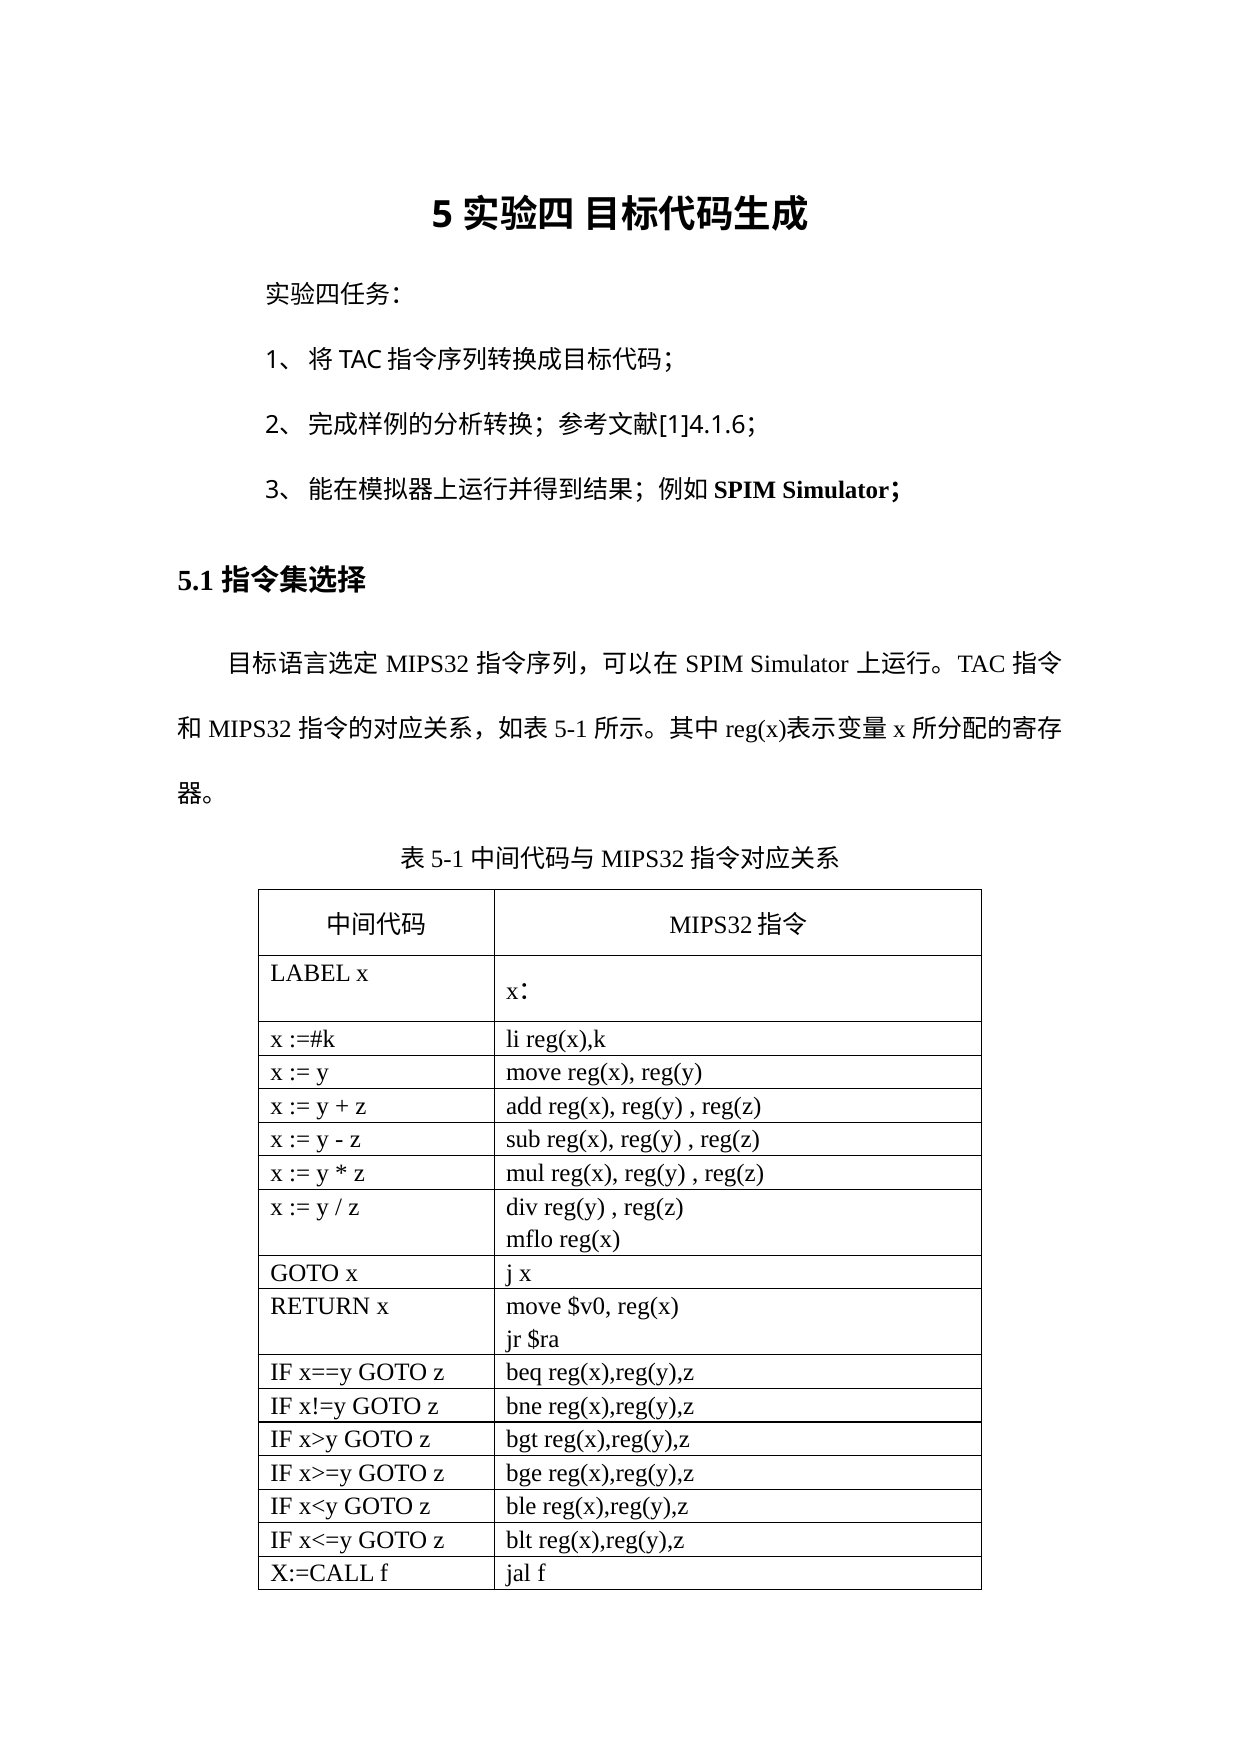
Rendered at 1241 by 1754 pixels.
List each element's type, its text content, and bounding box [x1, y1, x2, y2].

table_cell move $v0, reg(x) jr $ra [495, 1289, 981, 1354]
table_cell x :=#k [259, 1022, 494, 1054]
subtitle 5.1 指令集选择 [177, 545, 1063, 610]
table_cell IF x<y GOTO z [259, 1490, 494, 1522]
table_cell x := y - z [259, 1123, 494, 1155]
table_cell mul reg(x), reg(y) , reg(z) [495, 1156, 981, 1189]
table_cell sub reg(x), reg(y) , reg(z) [495, 1123, 981, 1155]
table_cell x := y [259, 1056, 494, 1088]
table_cell bne reg(x),reg(y),z [495, 1389, 981, 1421]
table_cell beq reg(x),reg(y),z [495, 1355, 981, 1388]
table_cell GOTO x [259, 1256, 494, 1288]
table_cell IF x==y GOTO z [259, 1355, 494, 1388]
list 将TAC指令序列转换成目标代码； [265, 325, 1063, 390]
table_cell li reg(x),k [495, 1022, 981, 1054]
table_cell IF x!=y GOTO z [259, 1389, 494, 1421]
table_header MIPS32指令 [495, 890, 981, 955]
text 表 5-1 中间代码与 MIPS32 指令对应关系 [177, 824, 1063, 889]
table_cell x := y / z [259, 1190, 494, 1255]
table_cell bge reg(x),reg(y),z [495, 1456, 981, 1488]
table_cell x： [495, 956, 981, 1021]
table_header 中间代码 [259, 890, 494, 955]
table_cell RETURN x [259, 1289, 494, 1354]
list 能在模拟器上运行并得到结果；例如SPIM Simulator； [265, 455, 1063, 520]
table_cell blt reg(x),reg(y),z [495, 1523, 981, 1556]
text 实验四任务： [221, 260, 1063, 325]
table_cell j x [495, 1256, 981, 1288]
table_cell x := y * z [259, 1156, 494, 1189]
table_cell IF x>y GOTO z [259, 1423, 494, 1455]
table_cell LABEL x [259, 956, 494, 1021]
table_cell div reg(y) , reg(z) mflo reg(x) [495, 1190, 981, 1255]
table_cell bgt reg(x),reg(y),z [495, 1423, 981, 1455]
list 完成样例的分析转换；参考文献[1]4.1.6； [265, 390, 1063, 455]
table_cell ble reg(x),reg(y),z [495, 1490, 981, 1522]
text 5 实验四 目标代码生成 [177, 179, 1063, 244]
table_cell add reg(x), reg(y) , reg(z) [495, 1089, 981, 1122]
table_cell IF x>=y GOTO z [259, 1456, 494, 1488]
table_cell x := y + z [259, 1089, 494, 1122]
table_cell IF x<=y GOTO z [259, 1523, 494, 1556]
table_cell X:=CALL f [259, 1557, 494, 1589]
text 目标语言选定 MIPS32 指令序列，可以在 SPIM Simulator 上运行。TAC 指令和 MIPS32 指令的对应关系，如表5-1 所示。其中 reg(x)表示变量 x 所分配的寄存器。 [177, 629, 1063, 824]
table_cell move reg(x), reg(y) [495, 1056, 981, 1088]
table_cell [495, 1557, 981, 1589]
